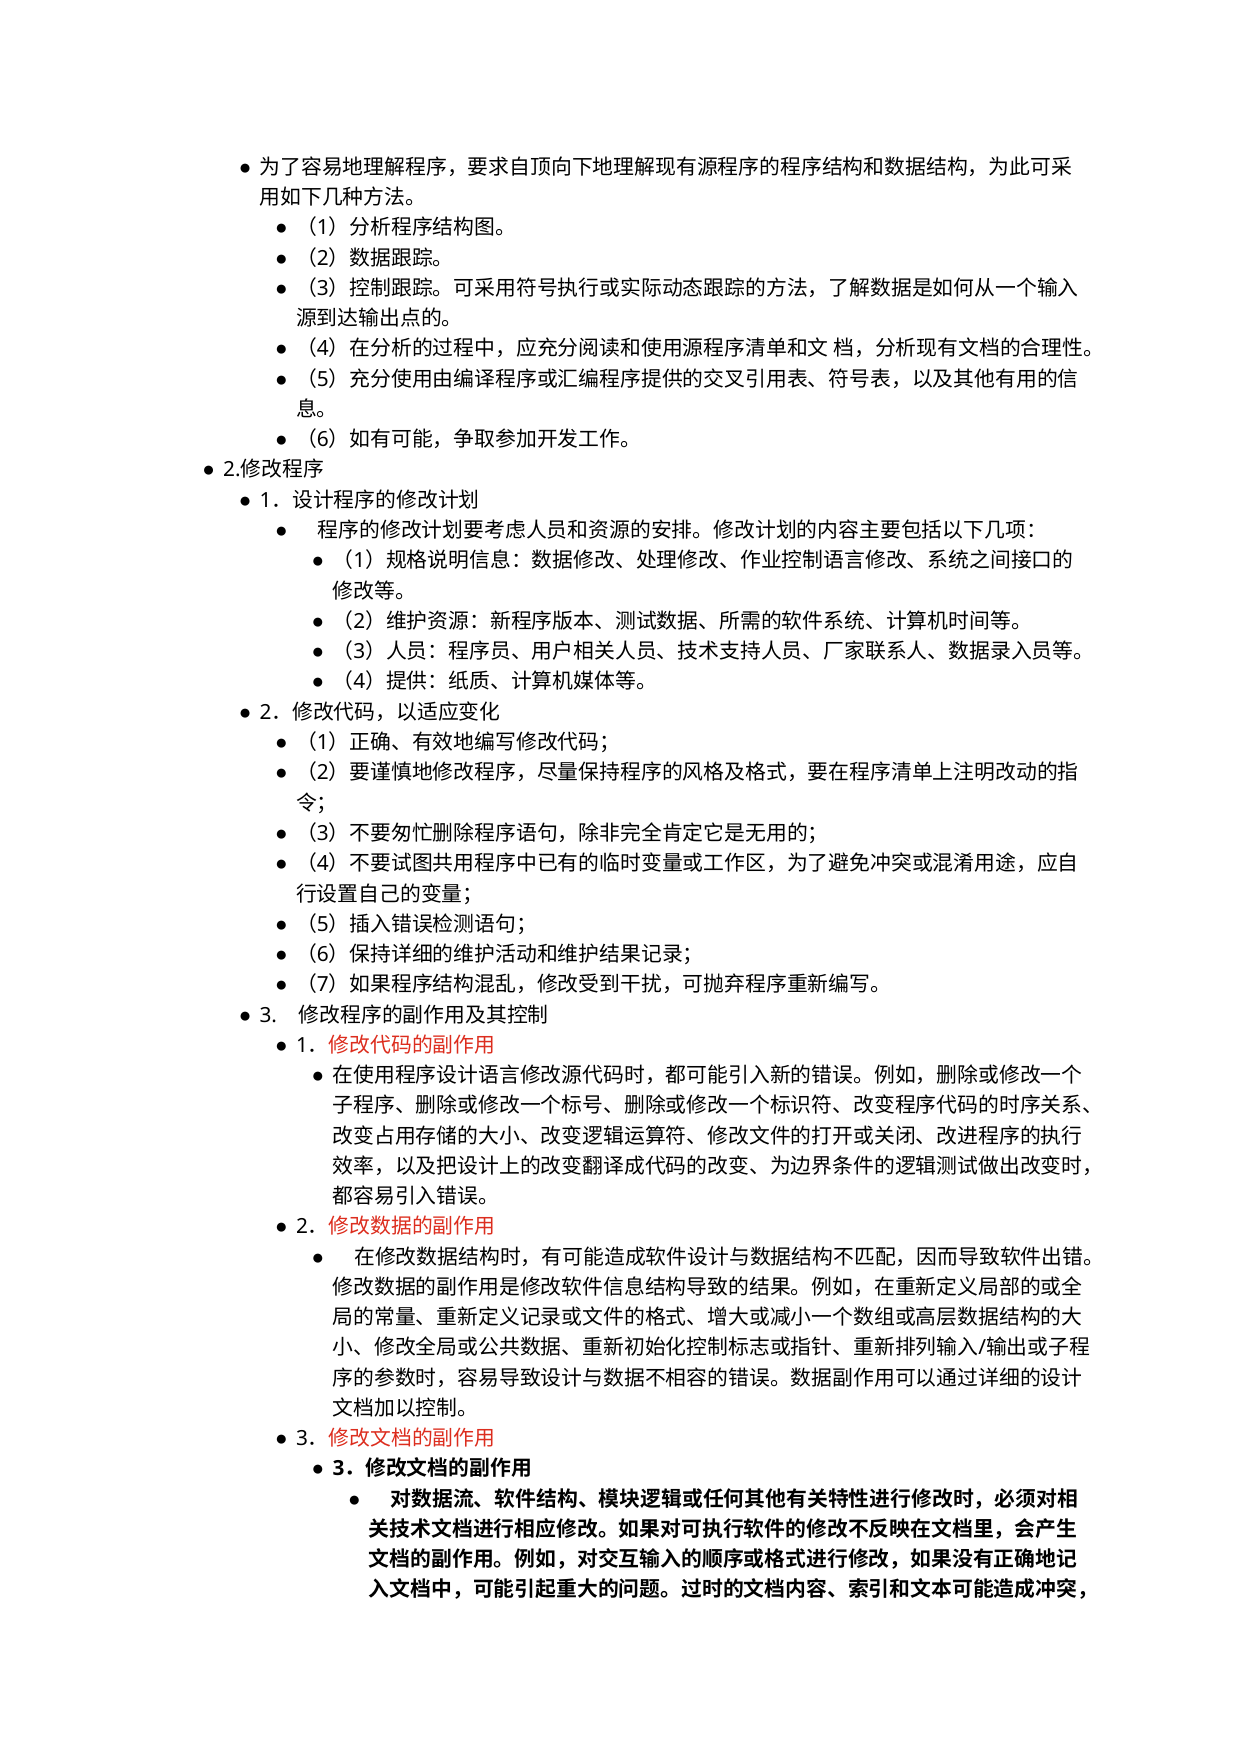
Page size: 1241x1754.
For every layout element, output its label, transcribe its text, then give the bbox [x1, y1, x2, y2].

list 3．修改文档的副作用 [311, 1452, 1090, 1482]
list （4）不要试图共用程序中已有的临时变量或工作区，为了避免冲突或混淆用途，应自行设置自己的变量； [275, 846, 1090, 907]
list （1）正确、有效地编写修改代码； [275, 725, 1090, 756]
list （6）保持详细的维护活动和维护结果记录； [275, 937, 1090, 968]
list （6）如有可能，争取参加开发工作。 [275, 422, 1090, 453]
list （3）人员：程序员、用户相关人员、技术支持人员、厂家联系人、数据录入员等。 [311, 634, 1090, 665]
list 2．修改数据的副作用 [275, 1209, 1090, 1240]
list 3. 修改程序的副作用及其控制 [238, 998, 1090, 1028]
list （2）数据跟踪。 [275, 241, 1090, 271]
list （4）提供：纸质、计算机媒体等。 [311, 665, 1090, 695]
list 3．修改文档的副作用 [275, 1421, 1090, 1452]
list （2）维护资源：新程序版本、测试数据、所需的软件系统、计算机时间等。 [311, 604, 1090, 634]
list （2）要谨慎地修改程序，尽量保持程序的风格及格式，要在程序清单上注明改动的指令； [275, 756, 1090, 816]
list （7）如果程序结构混乱，修改受到干扰，可抛弃程序重新编写。 [275, 968, 1090, 998]
list 2．修改代码，以适应变化 [238, 695, 1090, 725]
list （3）不要匆忙删除程序语句，除非完全肯定它是无用的； [275, 816, 1090, 846]
list （5）充分使用由编译程序或汇编程序提供的交叉引用表、符号表，以及其他有用的信息。 [275, 362, 1090, 422]
list 2.修改程序 [202, 453, 1090, 483]
list （3）控制跟踪。可采用符号执行或实际动态跟踪的方法，了解数据是如何从一个输入源到达输出点的。 [275, 271, 1090, 332]
list 1．设计程序的修改计划 [238, 483, 1090, 513]
list 为了容易地理解程序，要求自顶向下地理解现有源程序的程序结构和数据结构，为此可采用如下几种方法。 [238, 150, 1090, 210]
list （1）分析程序结构图。 [275, 210, 1090, 241]
list 在修改数据结构时，有可能造成软件设计与数据结构不匹配，因而导致软件出错。修改数据的副作用是修改软件信息结构导致的结果。例如，在重新定义局部的或全局的常量、重新定义记录或文件的格式、增大或减小一个数组或高层数据结构的大小、修改全局或公共数据、重新初始化控制标志或指针、重新排列输入/输出或子程序的参数时，容易导致设计与数据不相容的错误。数据副作用可以通过详细的设计文档加以控制。 [311, 1240, 1090, 1421]
list （4）在分析的过程中，应充分阅读和使用源程序清单和文 档，分析现有文档的合理性。 [275, 332, 1090, 362]
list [348, 1482, 1090, 1603]
list 在使用程序设计语言修改源代码时，都可能引入新的错误。例如，删除或修改一个子程序、删除或修改一个标号、删除或修改一个标识符、改变程序代码的时序关系、改变占用存储的大小、改变逻辑运算符、修改文件的打开或关闭、改进程序的执行效率，以及把设计上的改变翻译成代码的改变、为边界条件的逻辑测试做出改变时，都容易引入错误。 [311, 1058, 1090, 1209]
list （1）规格说明信息：数据修改、处理修改、作业控制语言修改、系统之间接口的修改等。 [311, 543, 1090, 604]
list 1．修改代码的副作用 [275, 1028, 1090, 1058]
list （5）插入错误检测语句； [275, 907, 1090, 937]
list 程序的修改计划要考虑人员和资源的安排。修改计划的内容主要包括以下几项： [275, 513, 1090, 543]
